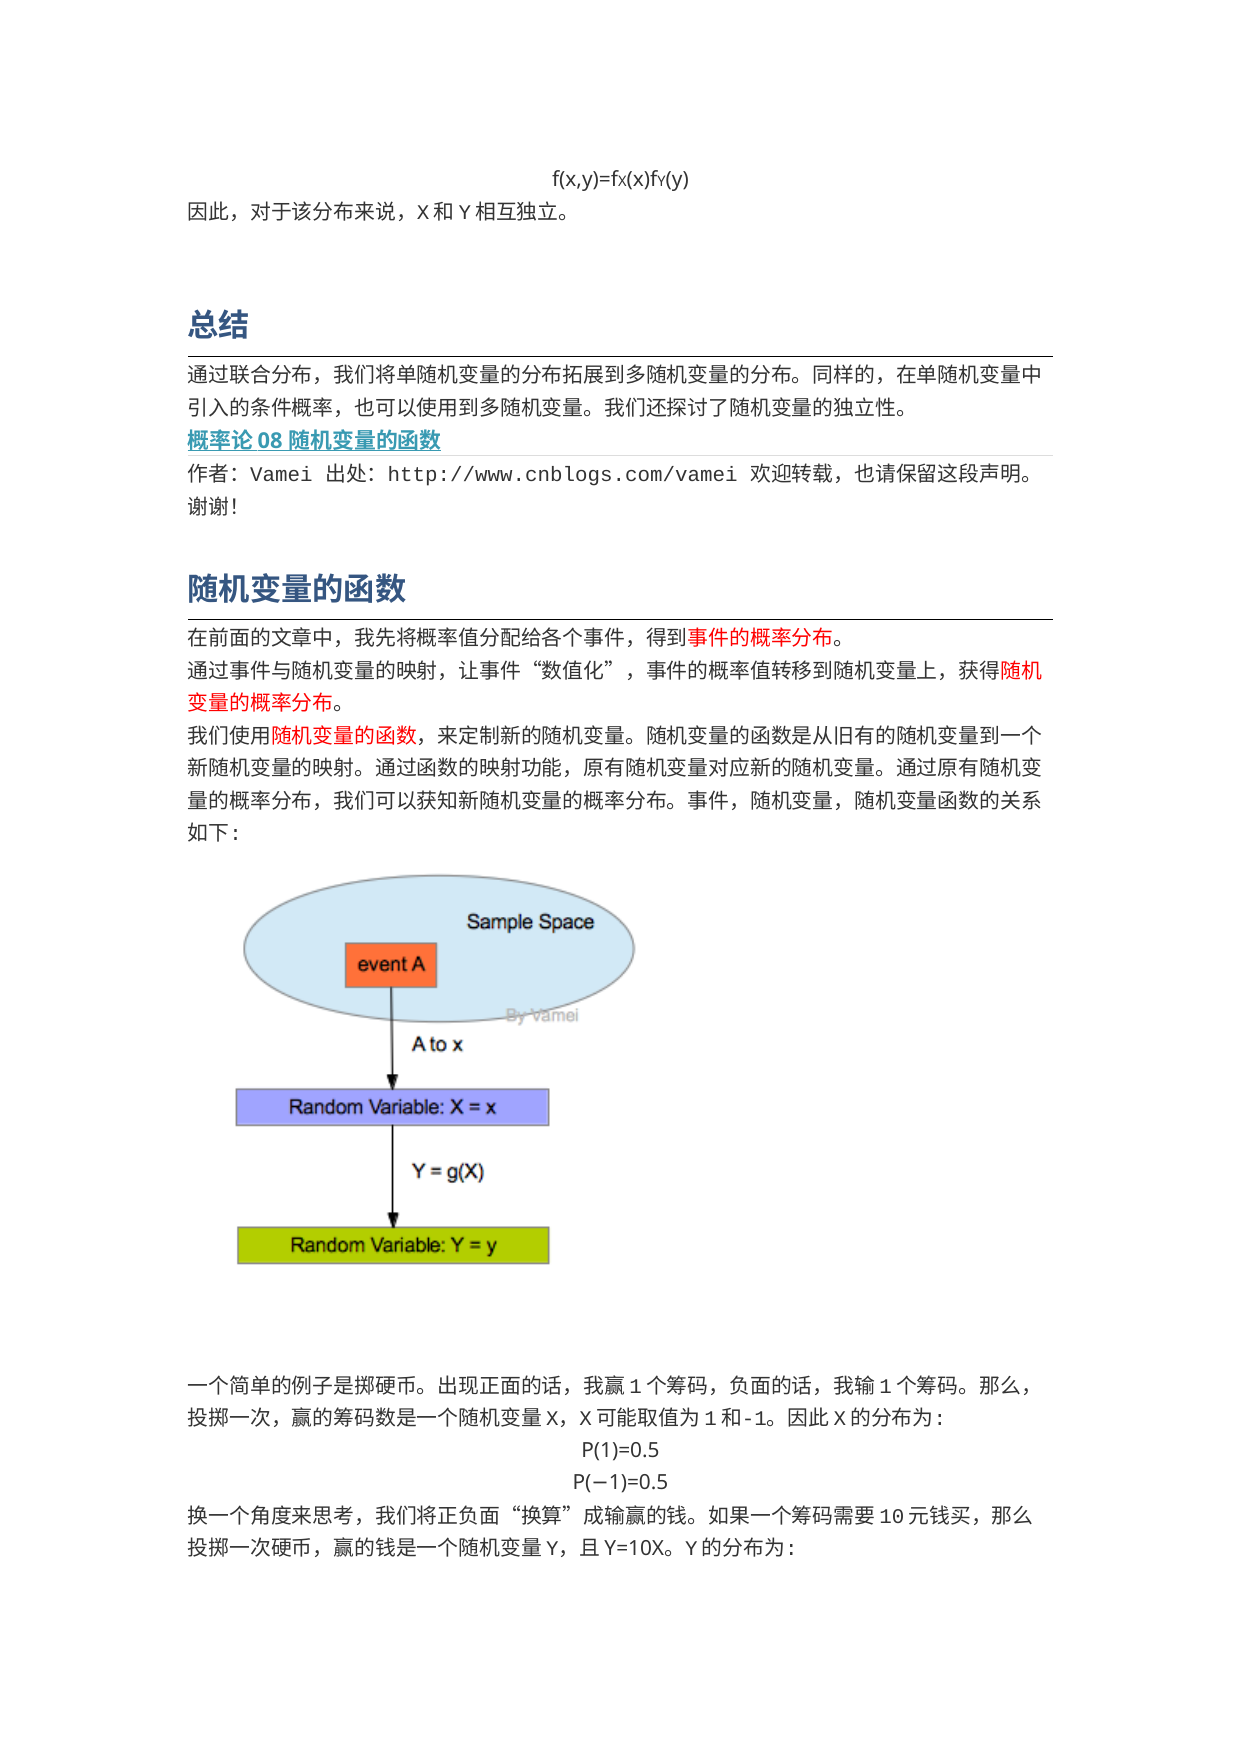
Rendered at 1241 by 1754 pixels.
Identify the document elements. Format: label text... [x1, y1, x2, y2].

text 我们使用随机变量的函数，来定制新的随机变量。随机变量的函数是从旧有的随机变量到一个新随机变量的映射。通过函数的映射功能，原有随机变量对应新的随机变量。通过原有随机变量的概率分布，我们可以获知新随机变量的概率分布。事件，随机变量，随机变量函数的关系如下: [187, 718, 1053, 848]
text P(−1)=0.5 [187, 1465, 1053, 1498]
text 通过联合分布，我们将单随机变量的分布拓展到多随机变量的分布。同样的，在单随机变量中引入的条件概率，也可以使用到多随机变量。我们还探讨了随机变量的独立性。 [187, 357, 1053, 422]
text 一个简单的例子是掷硬币。出现正面的话，我赢1个筹码，负面的话，我输1个筹码。那么，投掷一次，赢的筹码数是一个随机变量X，X可能取值为1和-1。因此X的分布为: [187, 1368, 1053, 1433]
text 因此，对于该分布来说，X和Y相互独立。 [187, 194, 1053, 227]
text f(x,y)=fX(x)fY(y) [187, 162, 1053, 194]
text 通过事件与随机变量的映射，让事件“数值化”，事件的概率值转移到随机变量上，获得随机变量的概率分布。 [187, 653, 1053, 718]
subtitle 概率论08 随机变量的函数 [187, 422, 1053, 456]
text P(1)=0.5 [187, 1433, 1053, 1465]
text 在前面的文章中，我先将概率值分配给各个事件，得到事件的概率分布。 [187, 620, 1053, 653]
subtitle 总结 [187, 291, 1053, 357]
text 作者：Vamei 出处：http://www.cnblogs.com/vamei 欢迎转载，也请保留这段声明。谢谢！ [187, 456, 1053, 521]
picture [200, 847, 684, 1310]
subtitle 随机变量的函数 [187, 554, 1053, 620]
text 换一个角度来思考，我们将正负面“换算”成输赢的钱。如果一个筹码需要10元钱买，那么投掷一次硬币，赢的钱是一个随机变量Y，且Y=10X。Y的分布为: [187, 1498, 1053, 1563]
